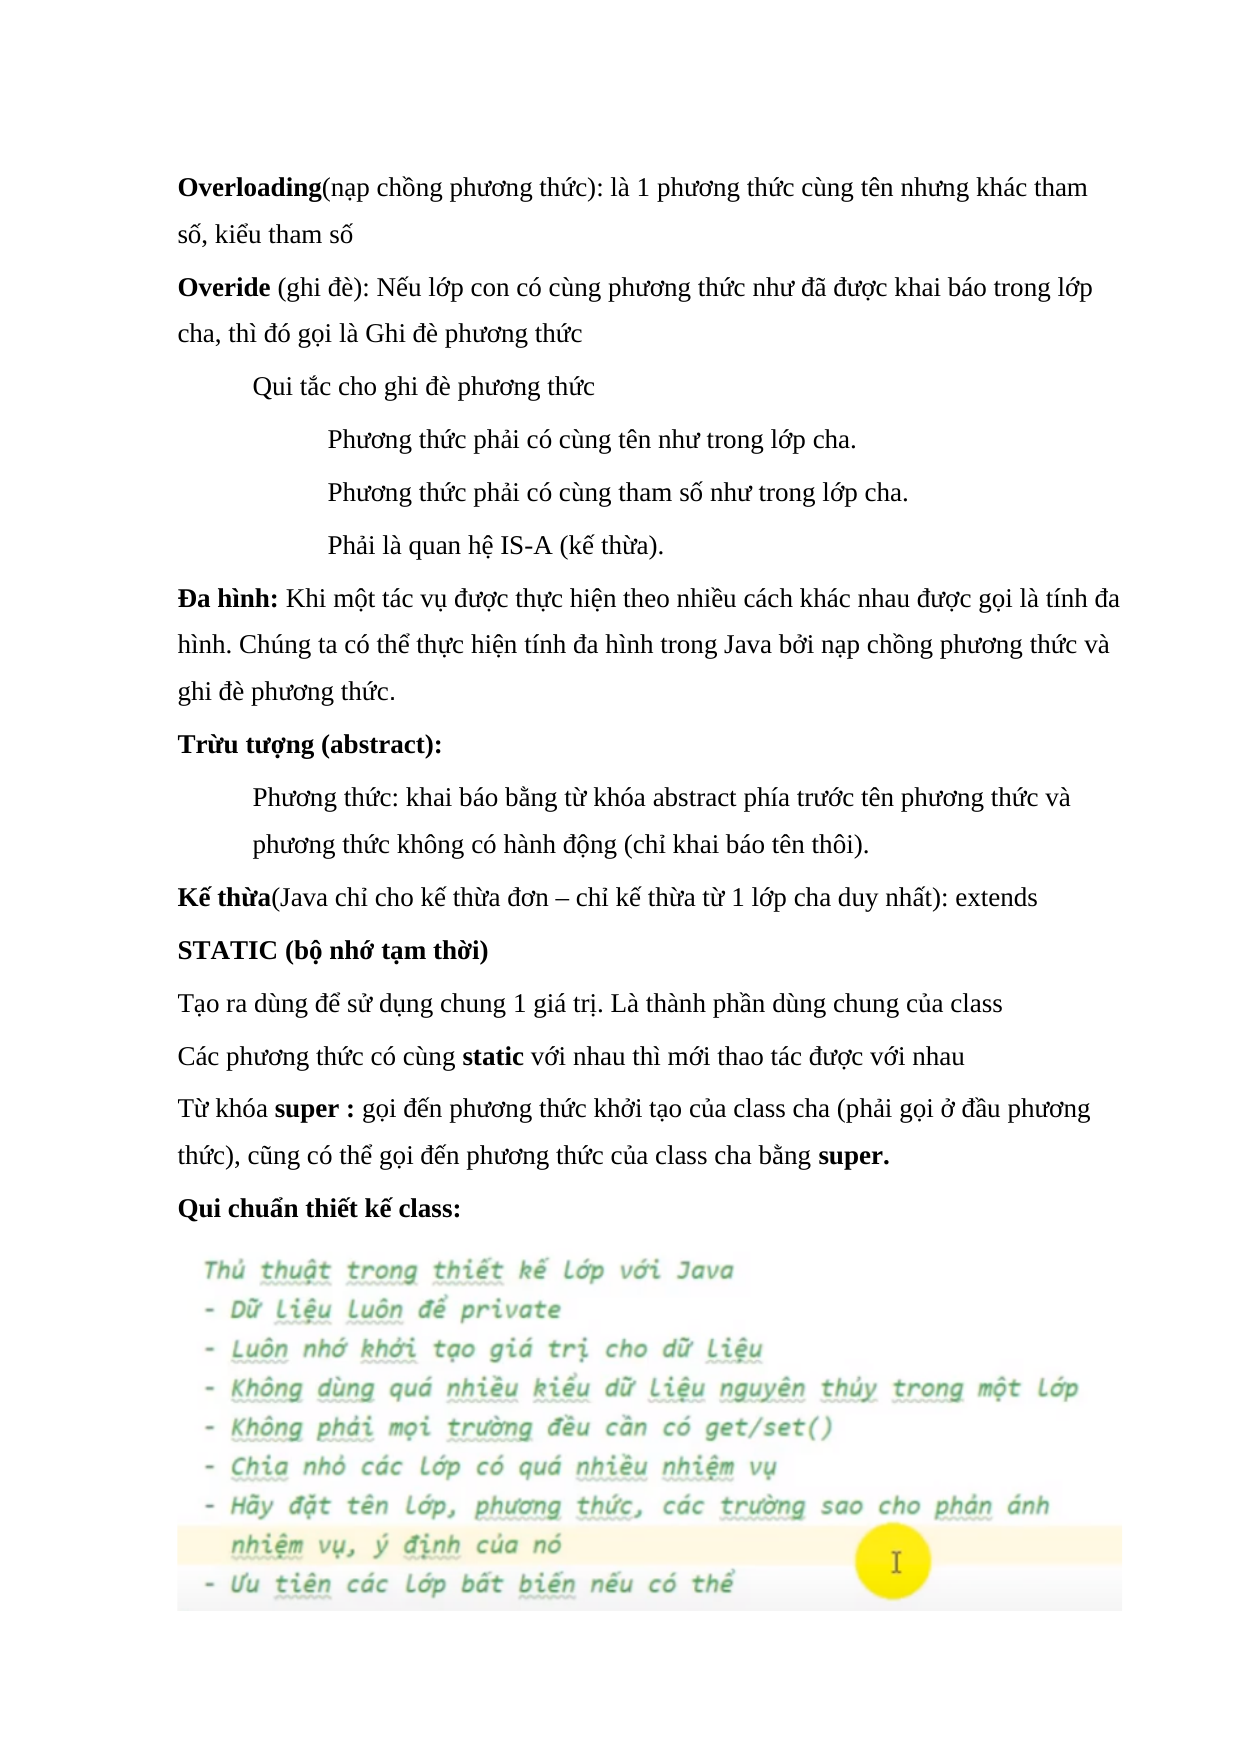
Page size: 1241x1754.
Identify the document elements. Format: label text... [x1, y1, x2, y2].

text Overide (ghi đè): Nếu lớp con có cùng phương thức như đã được khai báo trong lớp cha, thì đó gọi là Ghi đè phương thức [177, 271, 1122, 348]
text Phương thức: khai báo bằng từ khóa abstract phía trước tên phương thức và phương thức không có hành động (chỉ khai báo tên thôi). [252, 781, 1122, 859]
text Overloading(nạp chồng phương thức): là 1 phương thức cùng tên nhưng khác tham số, kiểu tham số [177, 171, 1122, 249]
text Phương thức phải có cùng tên như trong lớp cha. [327, 423, 1122, 454]
text Đa hình: Khi một tác vụ được thực hiện theo nhiều cách khác nhau được gọi là tính đa hình. Chúng ta có thể thực hiện tính đa hình trong Java bởi nạp chồng phương thức và ghi đè phương thức. [177, 582, 1122, 707]
text Phương thức phải có cùng tham số như trong lớp cha. [327, 476, 1122, 507]
text Phải là quan hệ IS-A (kế thừa). [327, 529, 1122, 560]
text Các phương thức có cùng static với nhau thì mới thao tác được với nhau [177, 1040, 1122, 1071]
text STATIC (bộ nhớ tạm thời) [177, 934, 1122, 965]
picture [177, 1245, 1123, 1611]
text Qui chuẩn thiết kế class: [177, 1192, 1122, 1223]
text Tạo ra dùng để sử dụng chung 1 giá trị. Là thành phần dùng chung của class [177, 987, 1122, 1018]
text Trừu tượng (abstract): [177, 728, 1122, 759]
text Kế thừa(Java chỉ cho kế thừa đơn – chỉ kế thừa từ 1 lớp cha duy nhất): extends [177, 881, 1122, 912]
text Qui tắc cho ghi đè phương thức [177, 370, 1122, 401]
text Từ khóa super : gọi đến phương thức khởi tạo của class cha (phải gọi ở đầu phương thức), cũng có thể gọi đến phương thức của class cha bằng super. [177, 1093, 1122, 1170]
